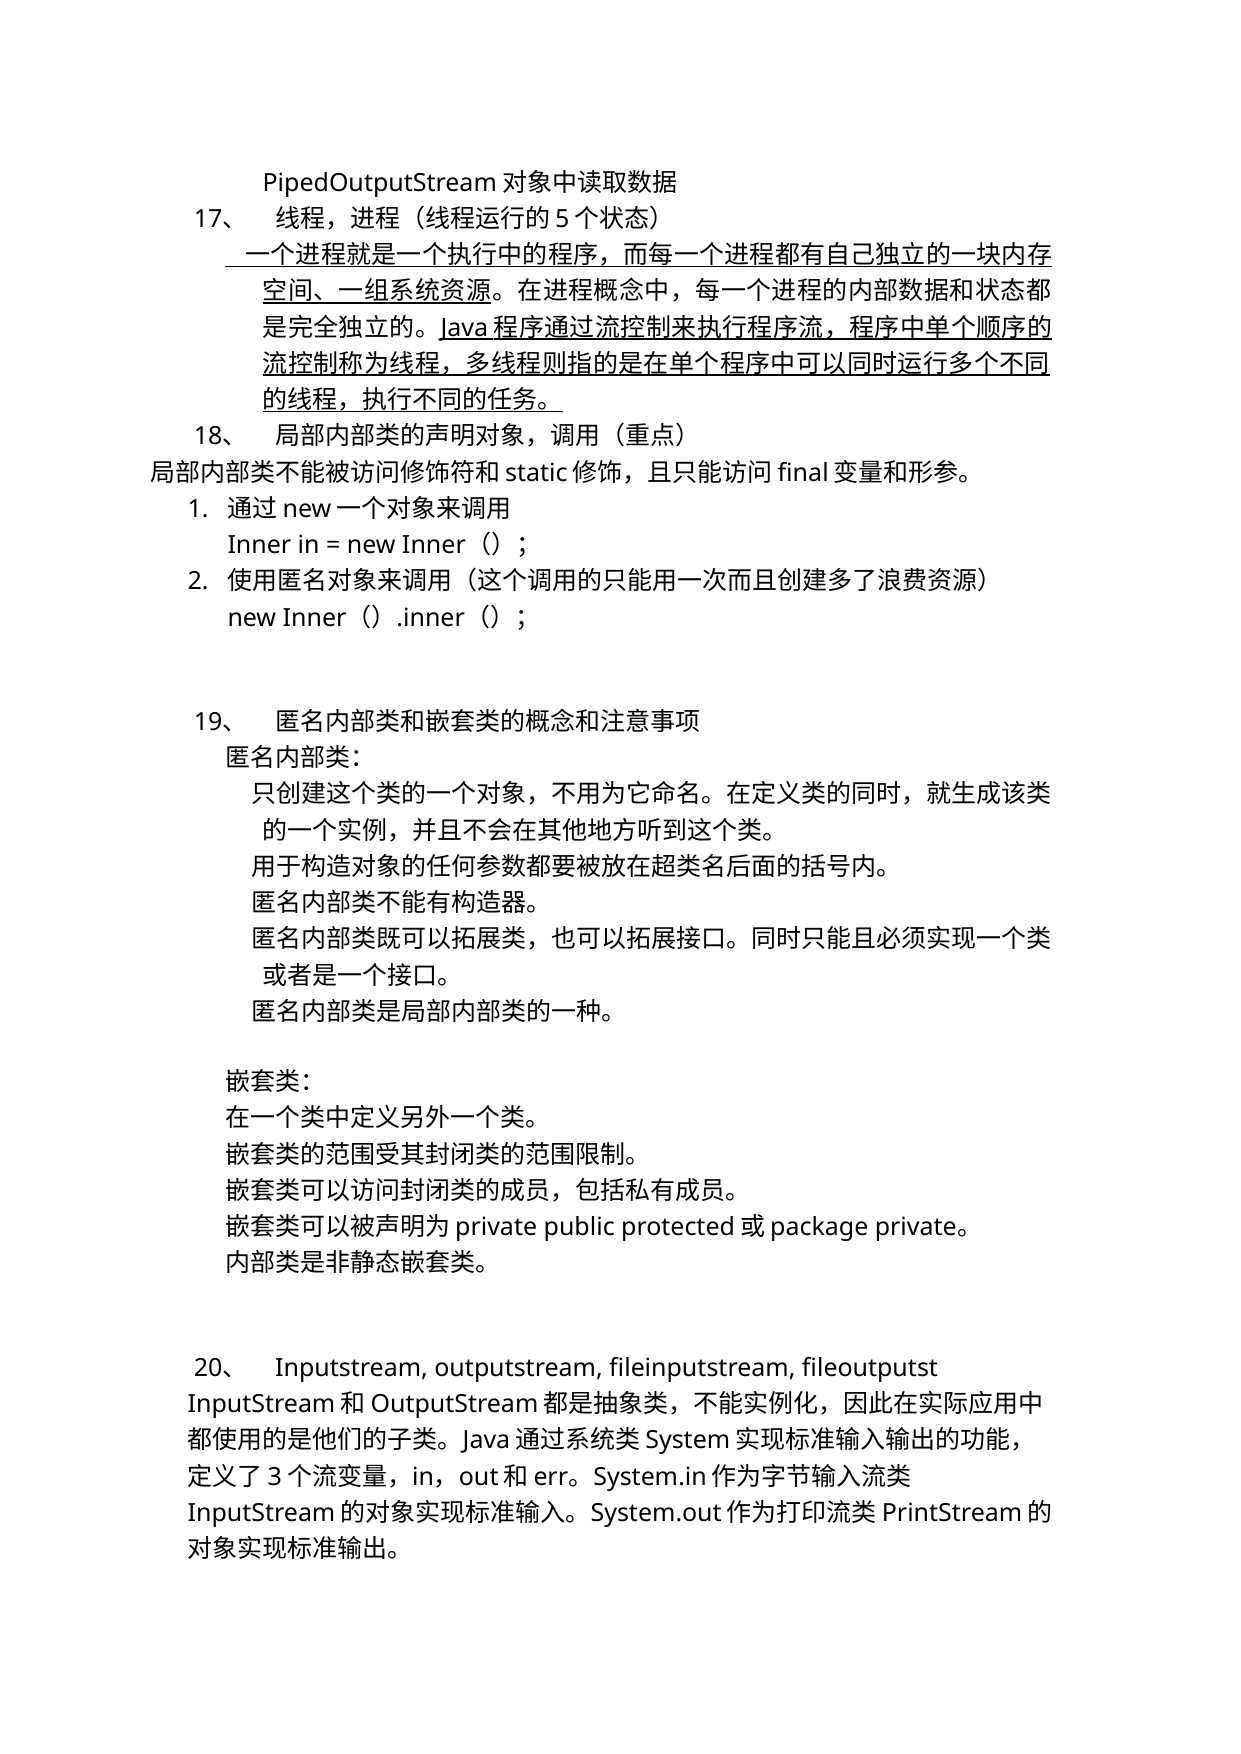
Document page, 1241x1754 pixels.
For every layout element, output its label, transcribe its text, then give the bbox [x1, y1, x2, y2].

text 匿名内部类是局部内部类的一种。 [225, 991, 1053, 1028]
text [225, 162, 1053, 198]
text 嵌套类可以访问封闭类的成员，包括私有成员。 [225, 1170, 1053, 1207]
list 通过new一个对象来调用 [187, 488, 1053, 524]
text 嵌套类可以被声明为private public protected或package private。 [225, 1207, 1053, 1243]
text 在一个类中定义另外一个类。 [225, 1098, 1053, 1134]
list 局部内部类的声明对象，调用（重点） [194, 416, 1053, 452]
text 只创建这个类的一个对象，不用为它命名。在定义类的同时，就生成该类的一个实例，并且不会在其他地方听到这个类。 [225, 774, 1053, 846]
text 一个进程就是一个执行中的程序，而每一个进程都有自己独立的一块内存空间、一组系统资源。在进程概念中，每一个进程的内部数据和状态都是完全独立的。Java程序通过流控制来执行程序流，程序中单个顺序的流控制称为线程，多线程则指的是在单个程序中可以同时运行多个不同的线程，执行不同的任务。 [225, 234, 1053, 416]
text 嵌套类的范围受其封闭类的范围限制。 [225, 1134, 1053, 1170]
text Inner in = new Inner（）； [227, 524, 1053, 561]
text 匿名内部类： [225, 738, 1053, 774]
list 线程，进程（线程运行的5个状态） [194, 198, 1053, 234]
text 局部内部类不能被访问修饰符和static修饰，且只能访问final变量和形参。 [150, 452, 1053, 488]
list Inputstream, outputstream, fileinputstream, fileoutputst [194, 1347, 1053, 1383]
text 内部类是非静态嵌套类。 [225, 1243, 1053, 1279]
text InputStream和OutputStream都是抽象类，不能实例化，因此在实际应用中都使用的是他们的子类。Java通过系统类System实现标准输入输出的功能，定义了3个流变量，in，out和err。System.in作为字节输入流类InputStream的对象实现标准输入。System.out作为打印流类PrintStream的对象实现标准输出。 [187, 1383, 1053, 1565]
text new Inner（）.inner（）； [227, 597, 1053, 633]
text 匿名内部类既可以拓展类，也可以拓展接口。同时只能且必须实现一个类或者是一个接口。 [225, 919, 1053, 991]
text 嵌套类： [225, 1062, 1053, 1098]
list 使用匿名对象来调用（这个调用的只能用一次而且创建多了浪费资源） [187, 561, 1053, 597]
list 匿名内部类和嵌套类的概念和注意事项 [194, 701, 1053, 738]
text 用于构造对象的任何参数都要被放在超类名后面的括号内。 [225, 846, 1053, 883]
text 匿名内部类不能有构造器。 [225, 883, 1053, 919]
